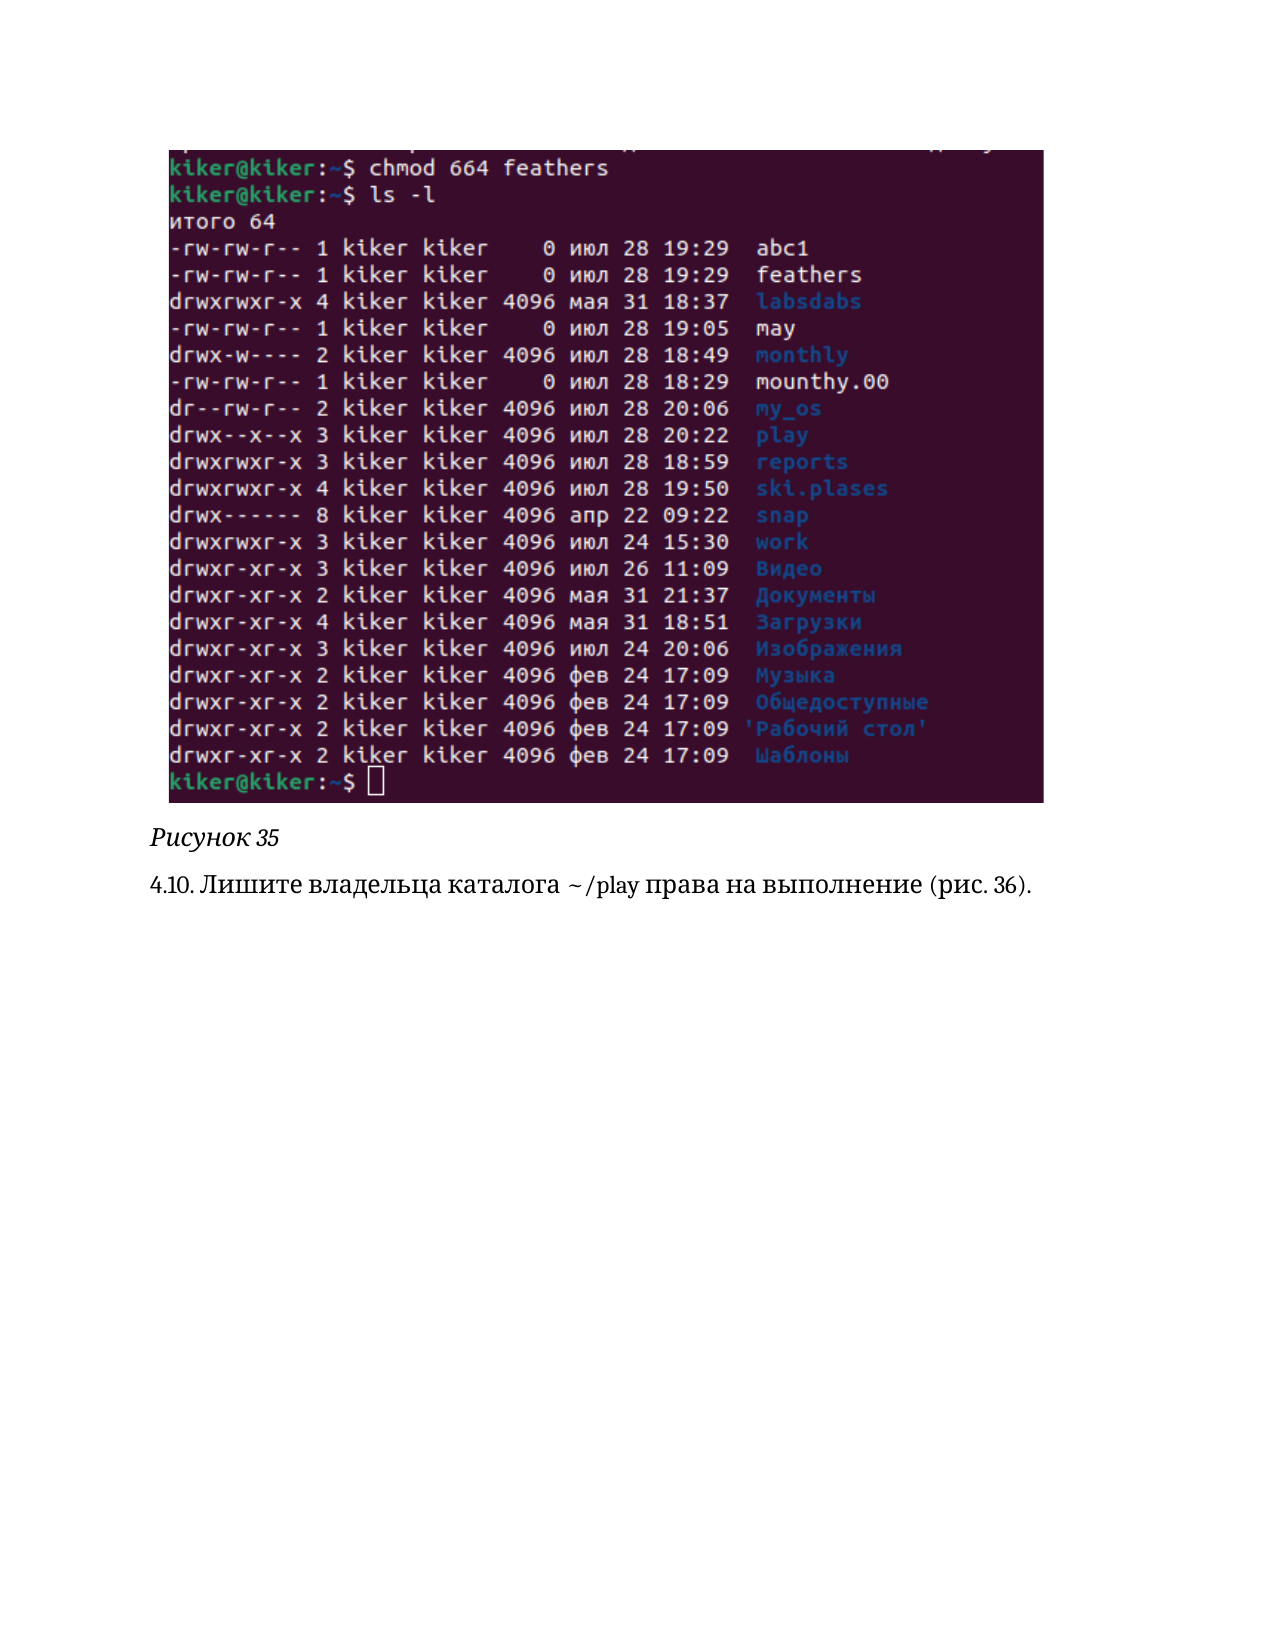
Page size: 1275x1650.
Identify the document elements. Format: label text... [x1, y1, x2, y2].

picture [168, 150, 1044, 803]
text Рисунок 35 [150, 824, 1125, 852]
text 4.10. Лишите владельца каталога ~/play права на выполнение (рис. 36). [150, 871, 1125, 929]
